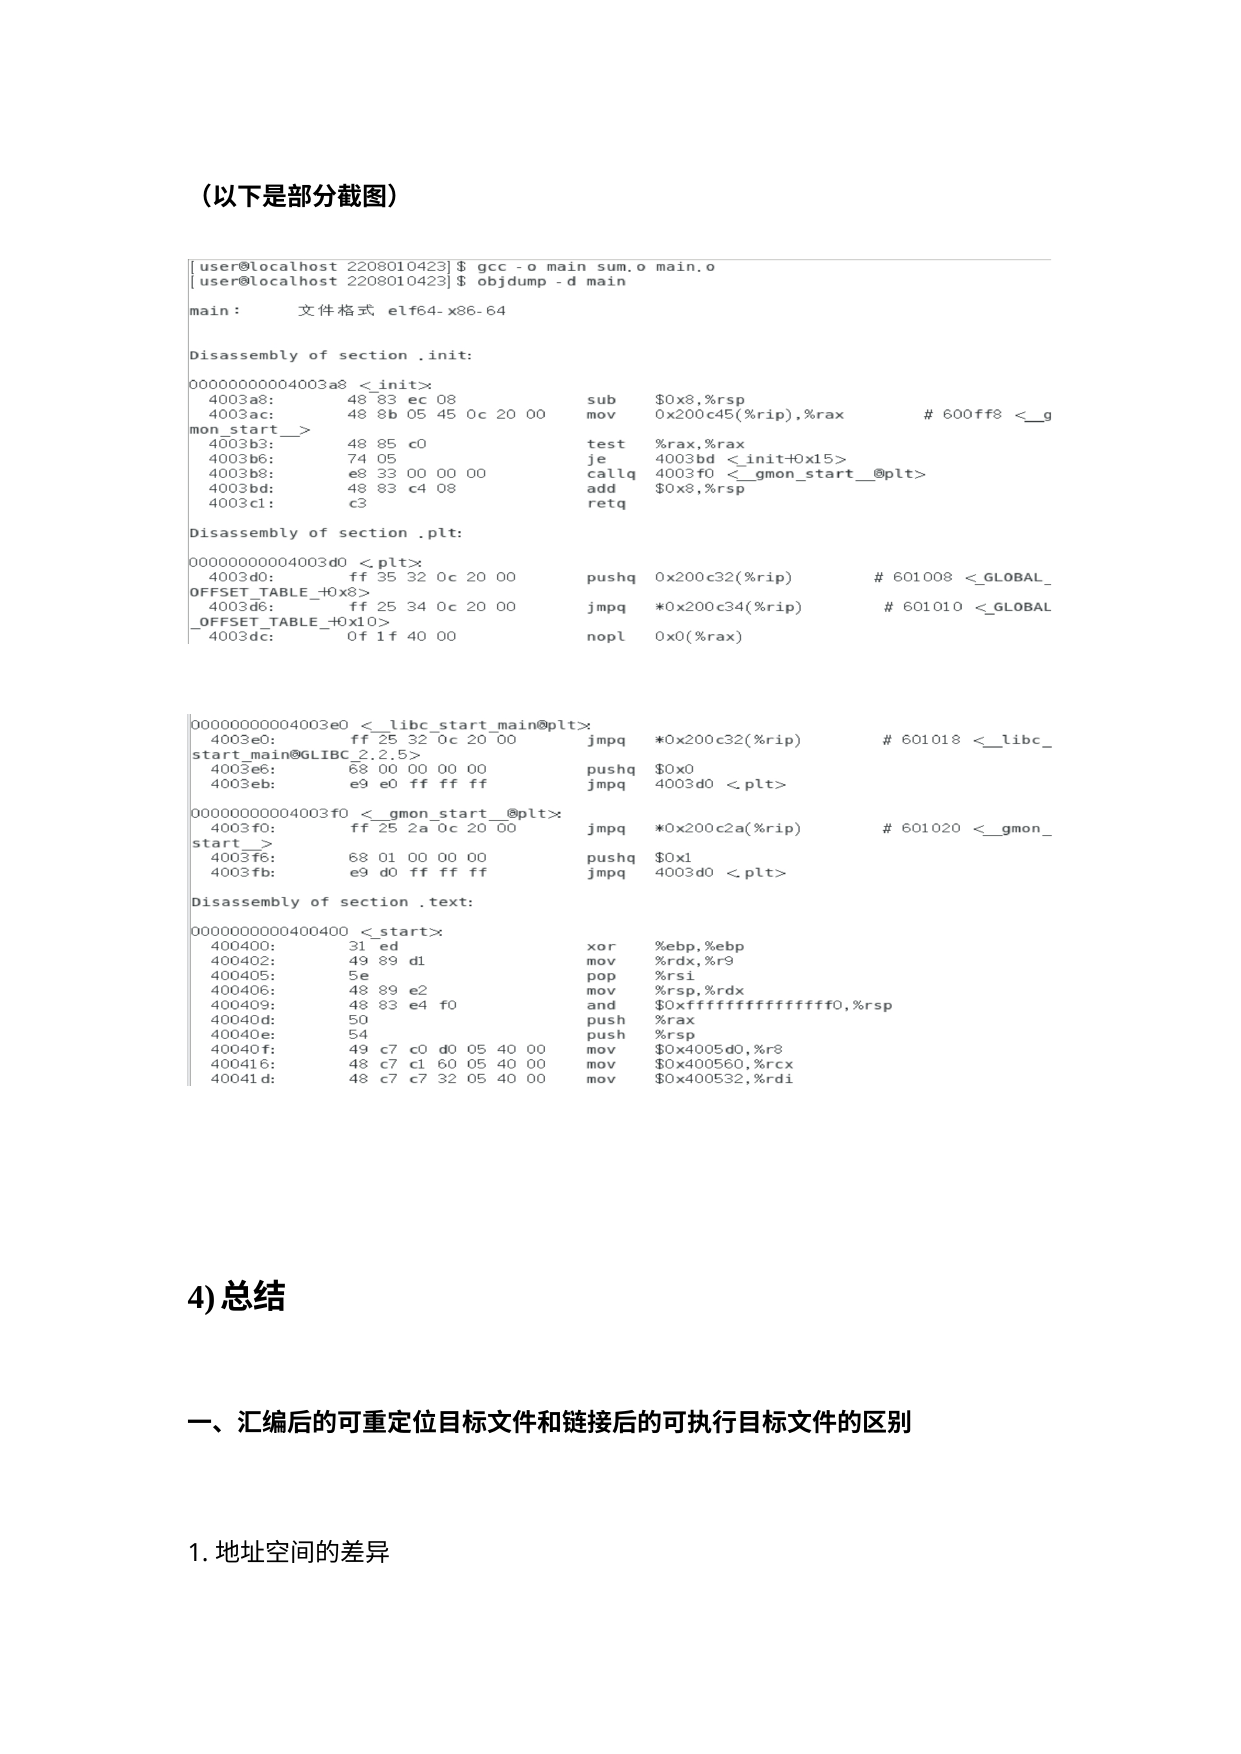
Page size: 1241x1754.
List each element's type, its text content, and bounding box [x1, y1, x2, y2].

picture [187, 259, 1052, 644]
list 地址空间的差异 [187, 1518, 1053, 1583]
list （以下是部分截图） [187, 162, 1053, 227]
subtitle 总结 [187, 1262, 1053, 1327]
list 汇编后的可重定位目标文件和链接后的可执行目标文件的区别 [187, 1388, 1053, 1453]
picture [187, 714, 1053, 1086]
